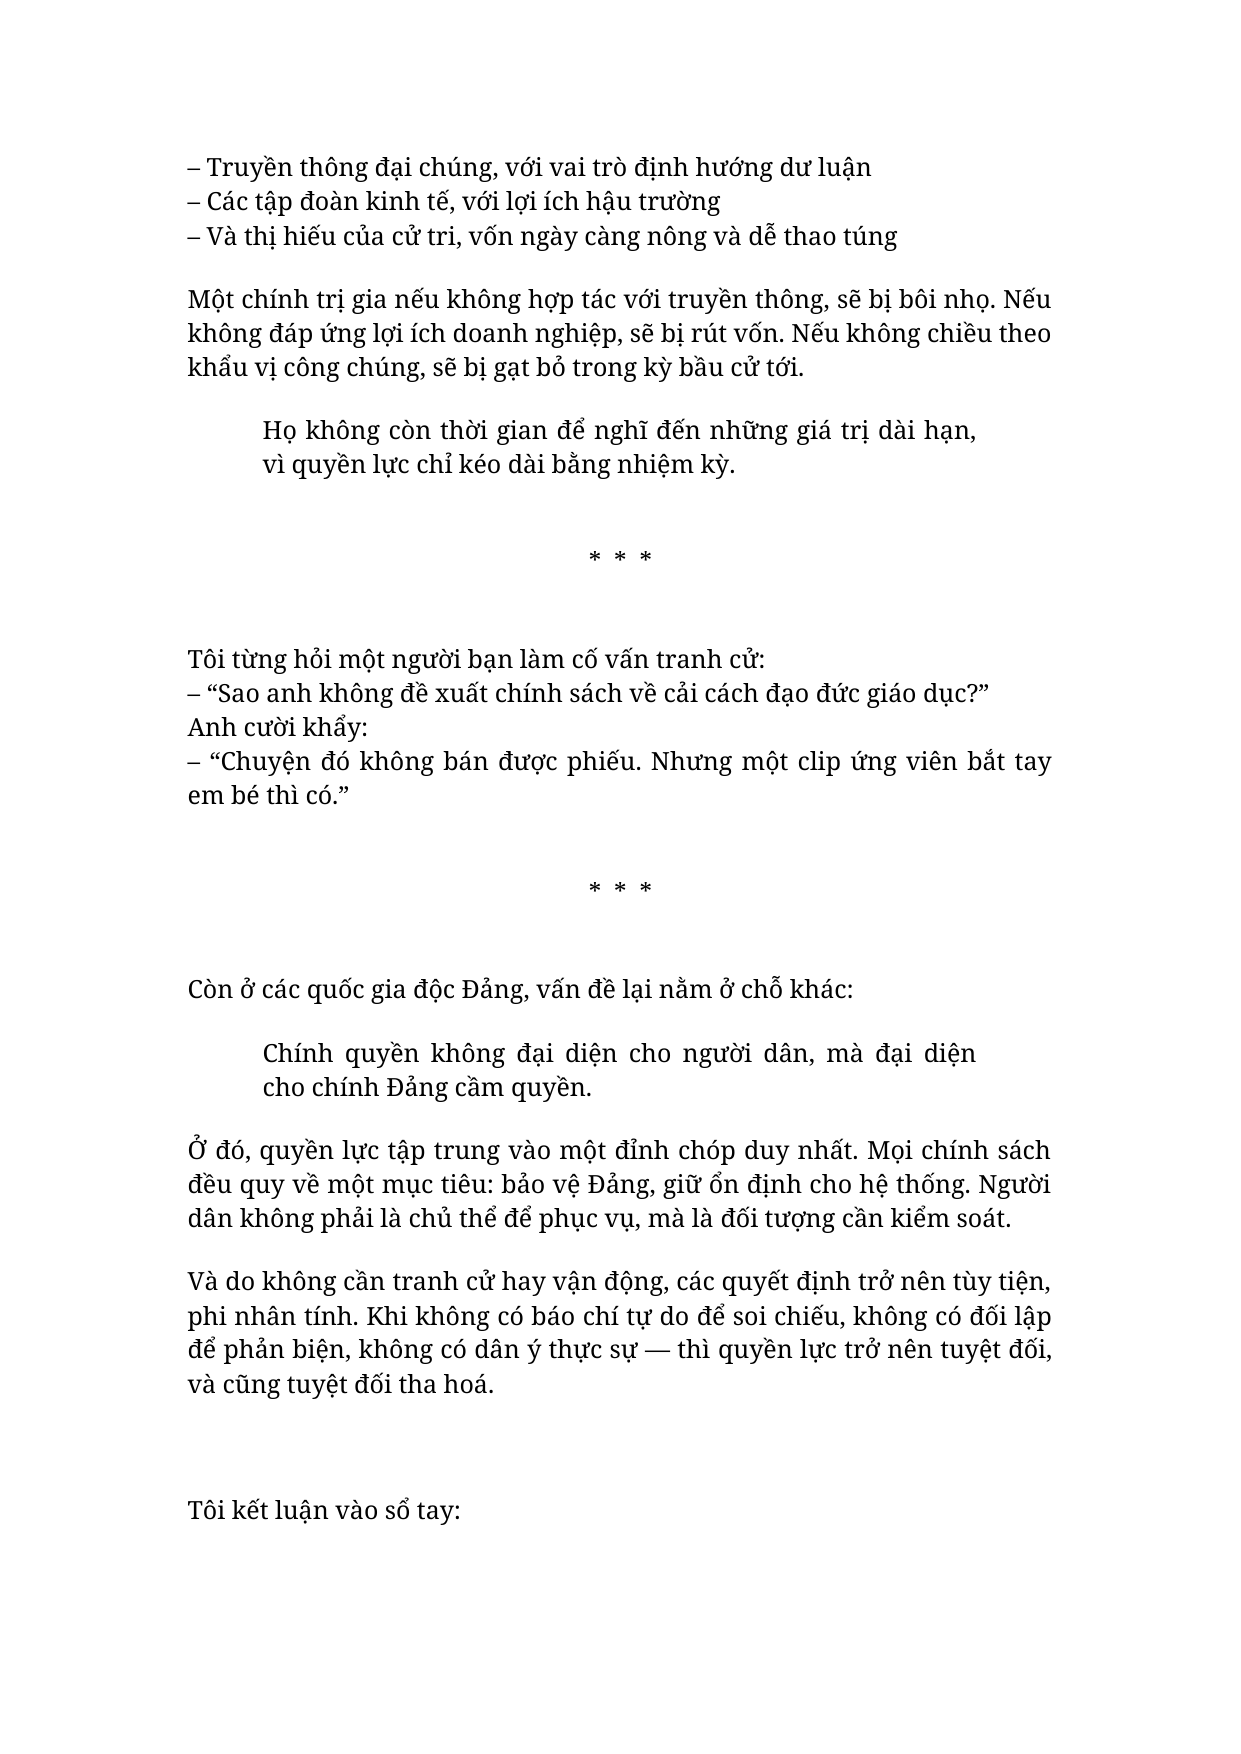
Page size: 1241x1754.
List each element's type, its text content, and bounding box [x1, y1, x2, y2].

text Và do không cần tranh cử hay vận động, các quyết định trở nên tùy tiện, phi nhân tính. Khi không có báo chí tự do để soi chiếu, không có đối lập để phản biện, không có dân ý thực sự — thì quyền lực trở nên tuyệt đối, và cũng tuyệt đối tha hoá. [187, 1264, 1053, 1400]
text * * * [187, 544, 1053, 578]
text Một chính trị gia nếu không hợp tác với truyền thông, sẽ bị bôi nhọ. Nếu không đáp ứng lợi ích doanh nghiệp, sẽ bị rút vốn. Nếu không chiều theo khẩu vị công chúng, sẽ bị gạt bỏ trong kỳ bầu cử tới. [187, 281, 1053, 383]
text Còn ở các quốc gia độc Đảng, vấn đề lại nằm ở chỗ khác: [187, 972, 1053, 1006]
text Họ không còn thời gian để nghĩ đến những giá trị dài hạn, vì quyền lực chỉ kéo dài bằng nhiệm kỳ. [262, 413, 978, 481]
text Tôi từng hỏi một người bạn làm cố vấn tranh cử: – “Sao anh không đề xuất chính sách về cải cách đạo đức giáo dục?” Anh cười khẩy: – “Chuyện đó không bán được phiếu. Nhưng một clip ứng viên bắt tay em bé thì có.” [187, 641, 1053, 812]
text Chính quyền không đại diện cho người dân, mà đại diện cho chính Đảng cầm quyền. [262, 1035, 978, 1103]
text Tôi kết luận vào sổ tay: [187, 1493, 1053, 1527]
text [187, 150, 1053, 252]
text Ở đó, quyền lực tập trung vào một đỉnh chóp duy nhất. Mọi chính sách đều quy về một mục tiêu: bảo vệ Đảng, giữ ổn định cho hệ thống. Người dân không phải là chủ thể để phục vụ, mà là đối tượng cần kiểm soát. [187, 1133, 1053, 1235]
text * * * [187, 875, 1053, 909]
